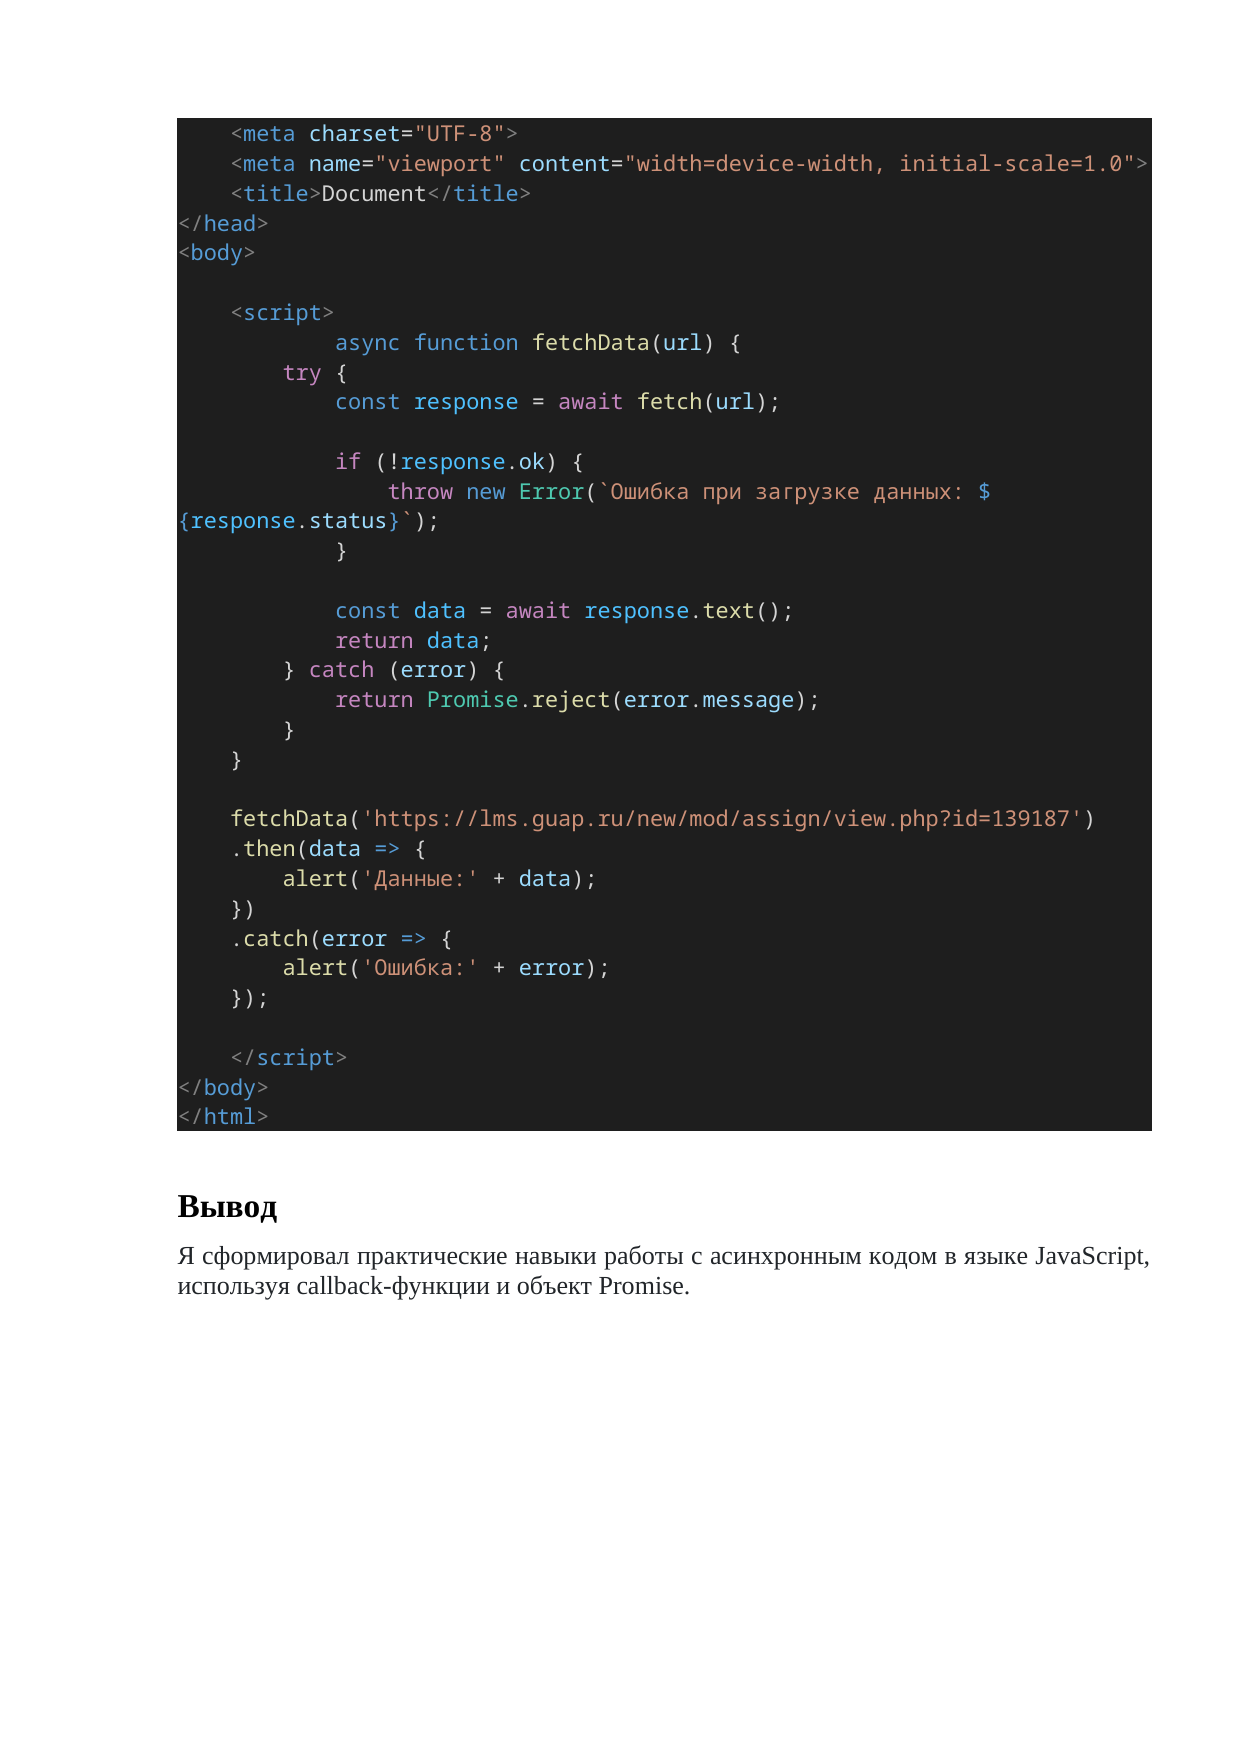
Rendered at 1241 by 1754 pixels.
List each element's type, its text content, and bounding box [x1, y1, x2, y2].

text <body> [177, 237, 1152, 267]
text fetchData('https://lms.guap.ru/new/mod/assign/view.php?id=139187') [177, 803, 1152, 833]
text if (!response.ok) { [177, 446, 1152, 476]
text } [177, 714, 1152, 744]
text </html> [177, 1101, 1152, 1131]
text } [177, 535, 1152, 565]
text const data = await response.text(); [177, 595, 1152, 624]
text Я сформировал практические навыки работы с асинхронным кодом в языке JavaScript, используя callback-функции и объект Promise. [177, 1240, 1152, 1300]
text return Promise.reject(error.message); [177, 684, 1152, 714]
text </head> [177, 207, 1152, 237]
text alert('Ошибка:' + error); [177, 952, 1152, 982]
text <title>Document</title> [177, 178, 1152, 207]
text alert('Данные:' + data); [177, 863, 1152, 893]
text try { [177, 356, 1152, 386]
text .catch(error => { [177, 922, 1152, 952]
text </script> [177, 1042, 1152, 1071]
text const response = await fetch(url); [177, 386, 1152, 416]
text return data; [177, 624, 1152, 654]
text .then(data => { [177, 833, 1152, 863]
text </body> [177, 1071, 1152, 1101]
subtitle Вывод [177, 1186, 1152, 1224]
text }); [177, 982, 1152, 1012]
text } [177, 744, 1152, 773]
text }) [177, 893, 1152, 922]
text <script> [177, 297, 1152, 327]
text <meta name="viewport" content="width=device-width, initial-scale=1.0"> [177, 148, 1152, 178]
text throw new Error(`Ошибка при загрузке данных: ${response.status}`); [177, 476, 1152, 535]
text async function fetchData(url) { [177, 327, 1152, 356]
text } catch (error) { [177, 654, 1152, 684]
text <meta charset="UTF-8"> [177, 118, 1152, 148]
